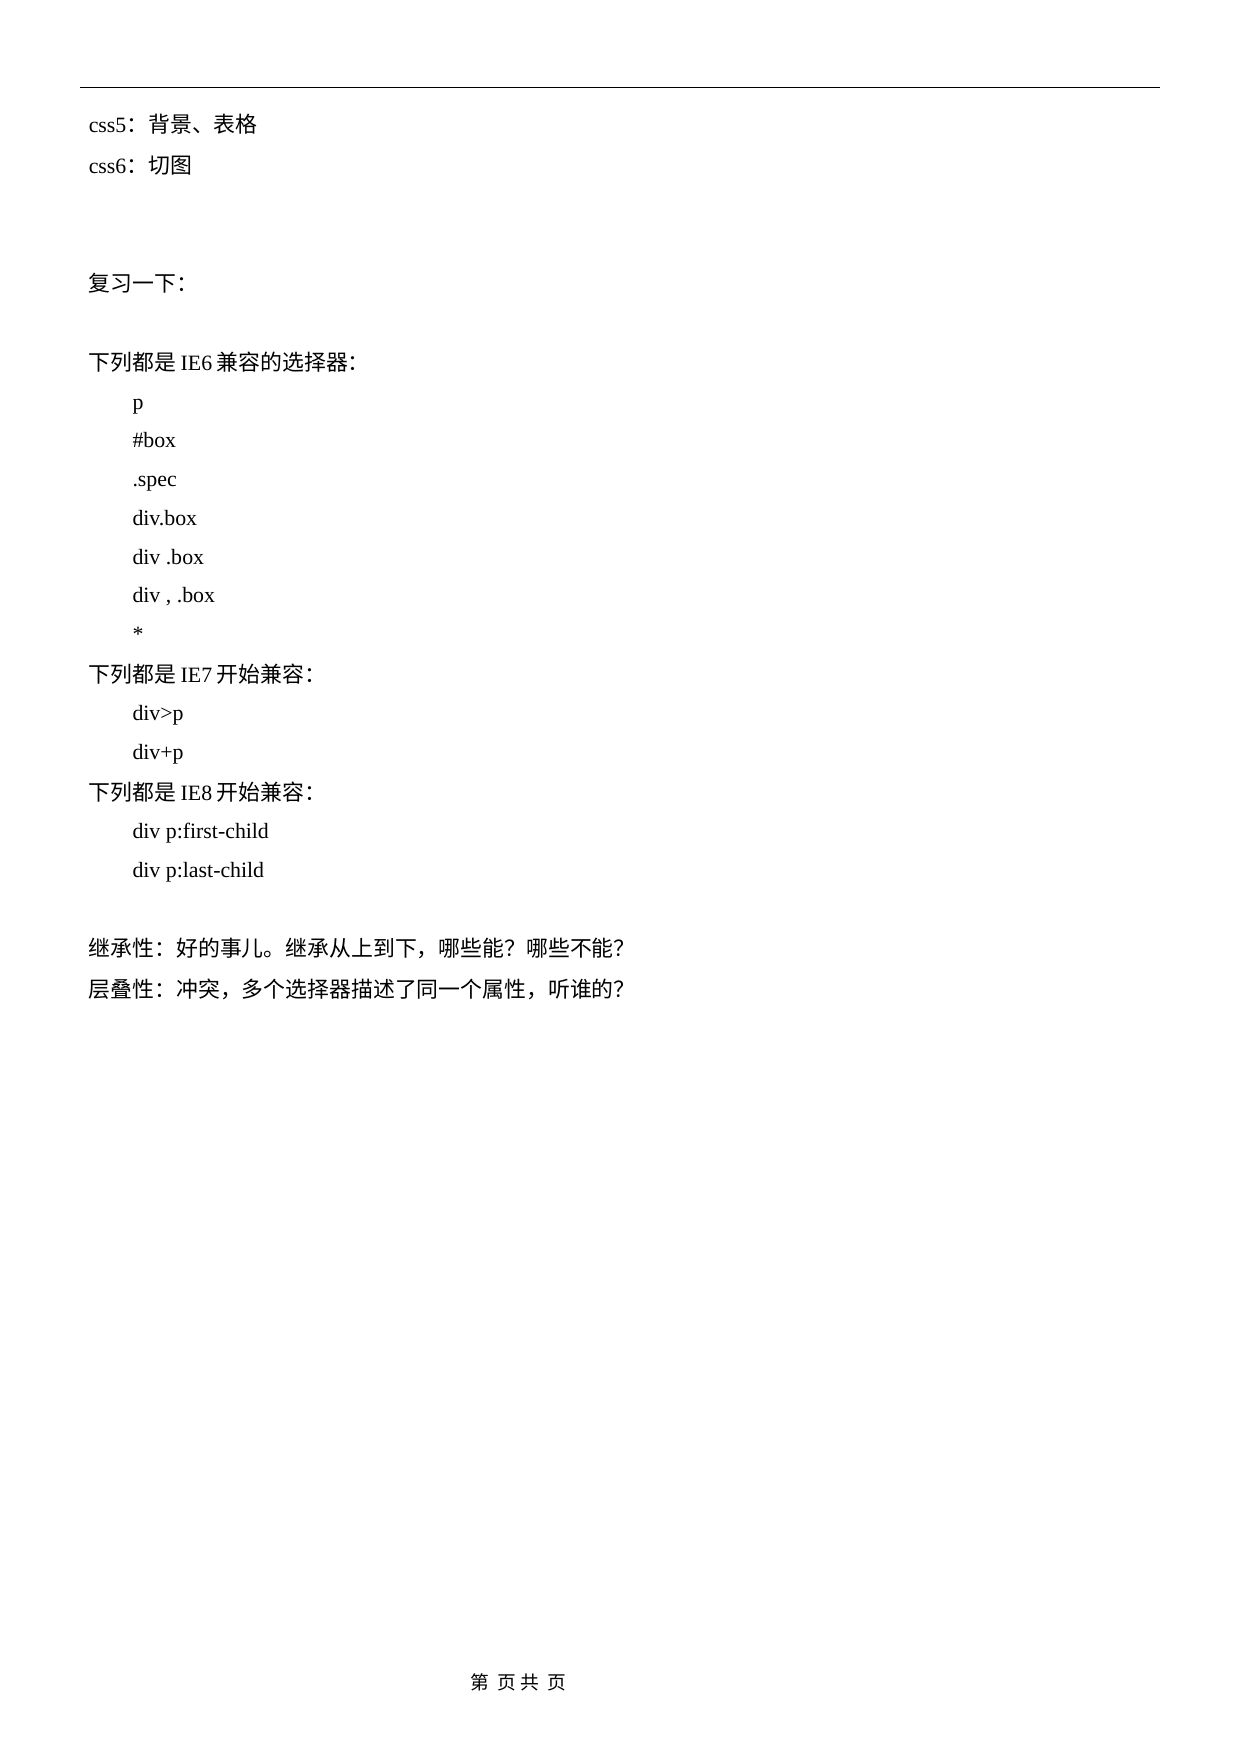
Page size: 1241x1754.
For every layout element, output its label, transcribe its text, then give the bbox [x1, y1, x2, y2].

text div , .box [88, 579, 1152, 611]
text css5：背景、表格 [88, 107, 1152, 139]
text 下列都是IE7开始兼容： [88, 656, 1152, 689]
text div>p [88, 697, 1152, 729]
text div p:first-child [88, 814, 1152, 847]
text 继承性：好的事儿。继承从上到下，哪些能？哪些不能？ [88, 931, 1152, 963]
text div .box [88, 540, 1152, 572]
text .spec [88, 462, 1152, 495]
text div.box [88, 501, 1152, 534]
text #box [88, 424, 1152, 456]
text 下列都是IE6兼容的选择器： [88, 344, 1152, 377]
text 层叠性：冲突，多个选择器描述了同一个属性，听谁的？ [88, 971, 1152, 1004]
text 下列都是IE8开始兼容： [88, 774, 1152, 807]
text div+p [88, 735, 1152, 768]
text 复习一下： [88, 265, 1152, 298]
text div p:last-child [88, 853, 1152, 886]
text css6：切图 [88, 147, 1152, 180]
text p [88, 385, 1152, 417]
text * [88, 617, 1152, 650]
